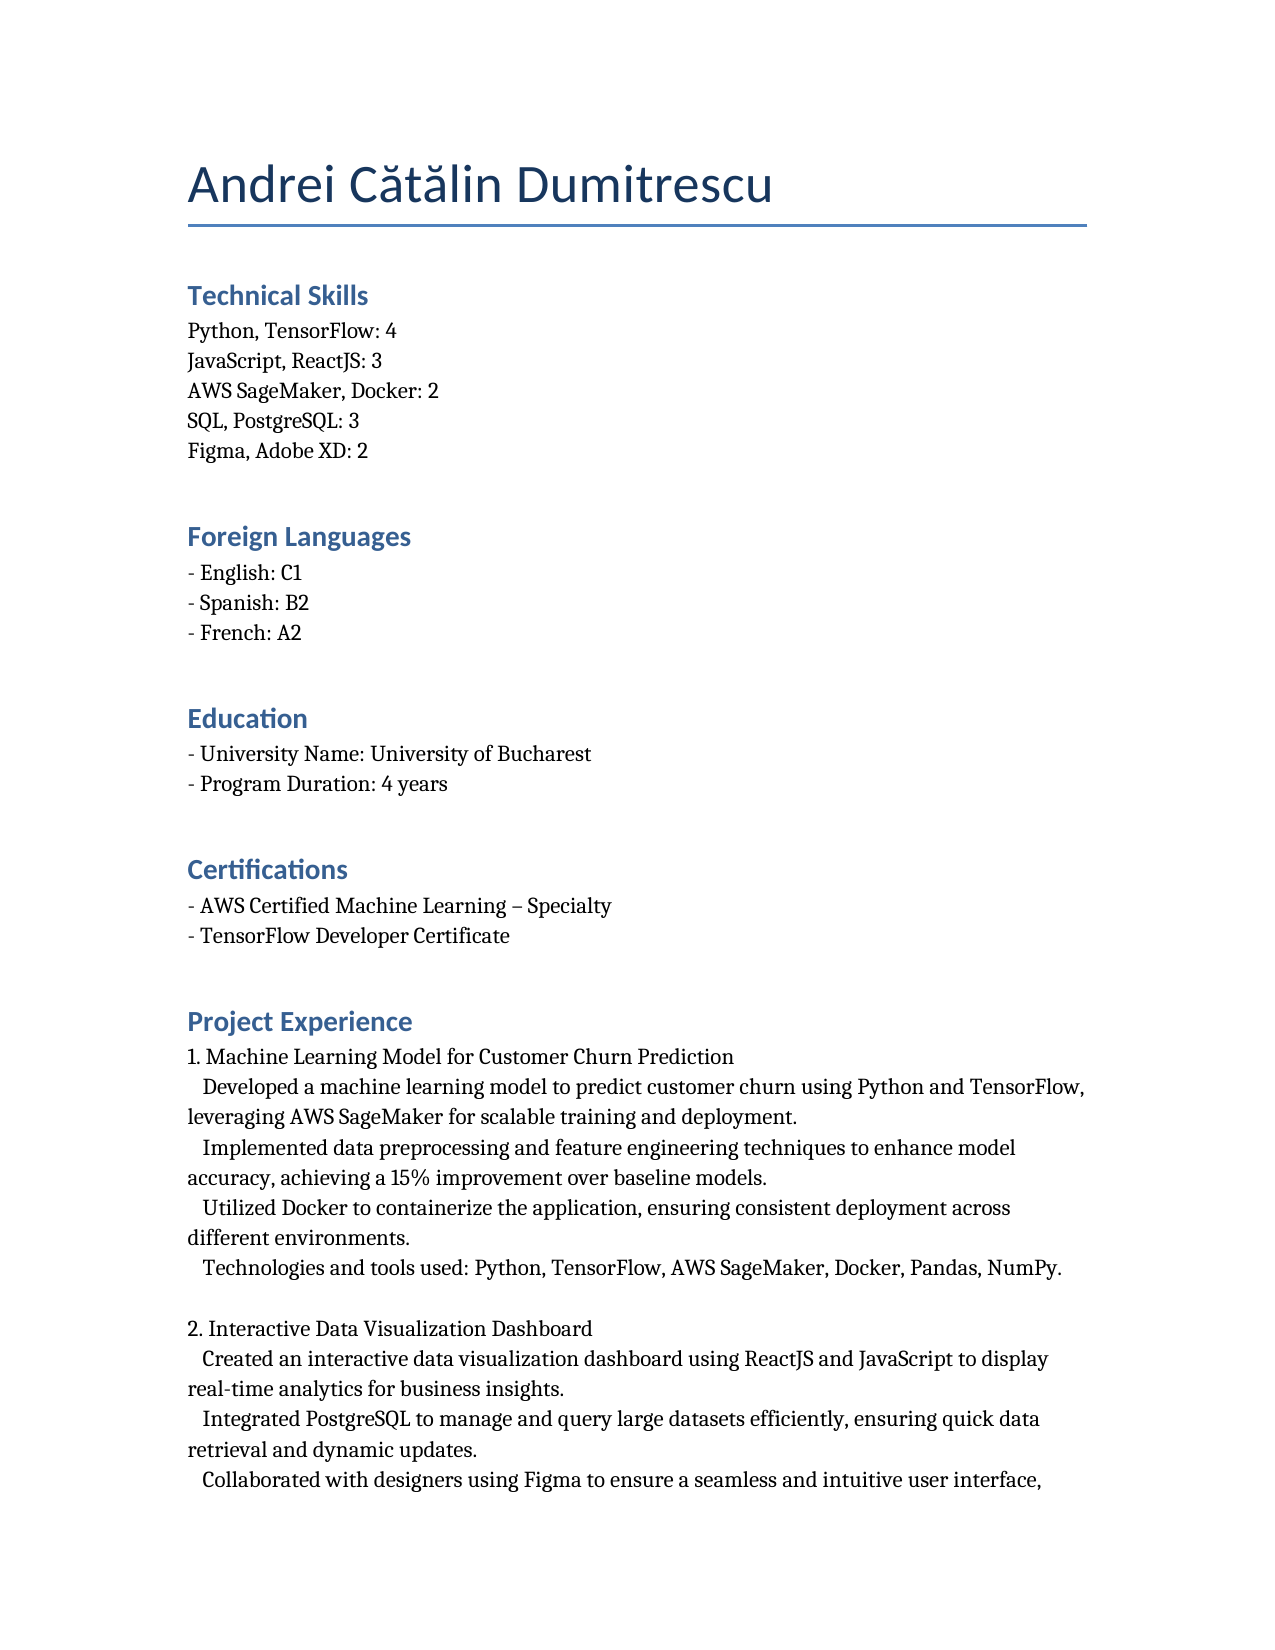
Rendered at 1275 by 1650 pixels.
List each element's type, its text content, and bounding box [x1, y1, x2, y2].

subtitle Project Experience [187, 1003, 1087, 1038]
subtitle Foreign Languages [187, 518, 1087, 554]
subtitle Certifications [187, 851, 1087, 887]
subtitle Technical Skills [187, 277, 1087, 312]
subtitle Education [187, 700, 1087, 736]
title Andrei Cătălin Dumitrescu [187, 150, 1087, 227]
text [187, 1044, 1087, 1493]
text - English: C1 - Spanish: B2 - French: A2 [187, 559, 1087, 646]
text Python, TensorFlow: 4 JavaScript, ReactJS: 3 AWS SageMaker, Docker: 2 SQL, PostgreSQL: 3 Figma, Adobe XD: 2 [187, 317, 1087, 465]
text - University Name: University of Bucharest - Program Duration: 4 years [187, 741, 1087, 798]
text - AWS Certified Machine Learning – Specialty - TensorFlow Developer Certificate [187, 892, 1087, 949]
